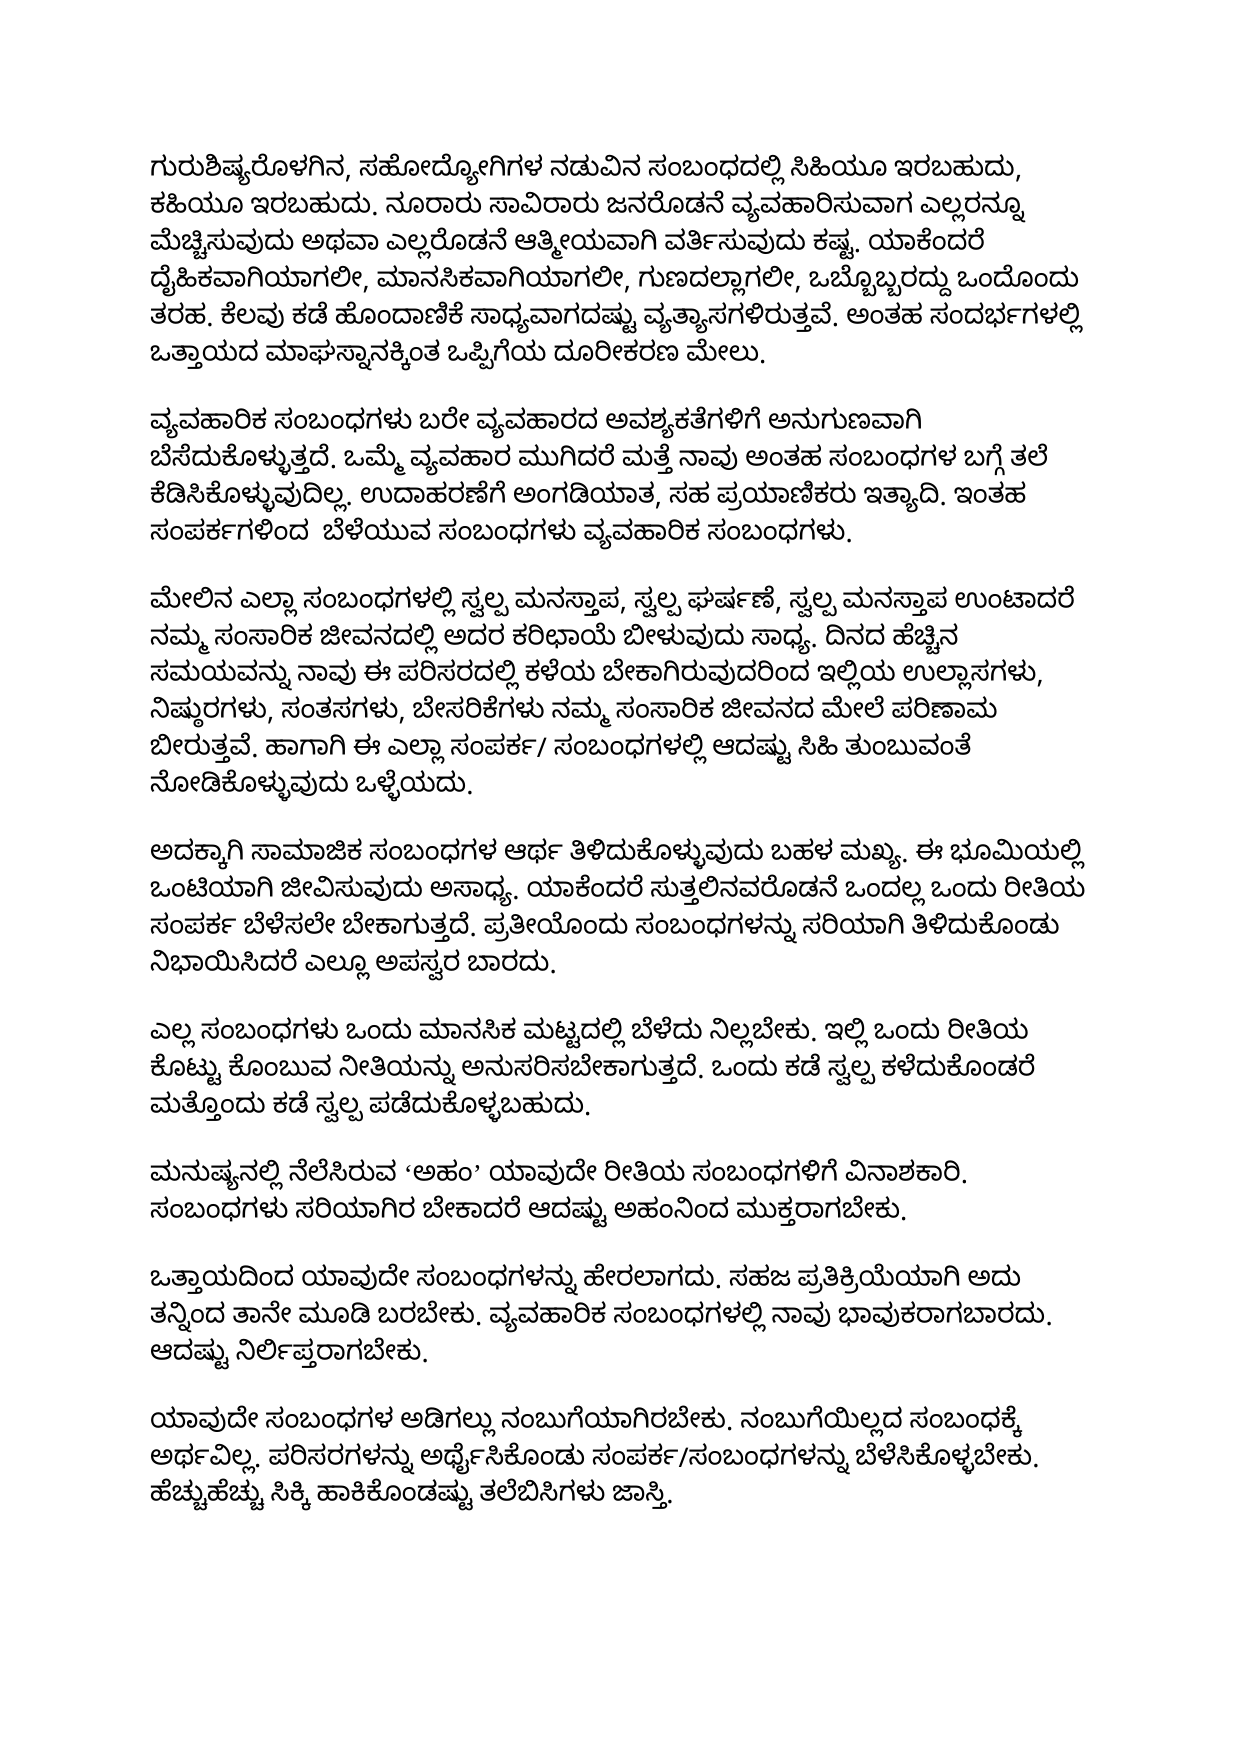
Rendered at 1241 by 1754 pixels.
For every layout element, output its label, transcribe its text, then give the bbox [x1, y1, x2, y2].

text ವ್ಯವಹಾರಿಕ ಸಂಬಂಧಗಳು ಬರೇ ವ್ಯವಹಾರದ ಅವಶ್ಯಕತೆಗಳಿಗೆ ಅನುಗುಣವಾಗಿ ಬೆಸೆದುಕೊಳ್ಳುತ್ತದೆ. ಒಮ್ಮೆ ವ್ಯವಹಾರ ಮುಗಿದರೆ ಮತ್ತೆ ನಾವು ಅಂತಹ ಸಂಬಂಧಗಳ ಬಗ್ಗೆ ತಲೆ ಕೆಡಿಸಿಕೊಳ್ಳುವುದಿಲ್ಲ. ಉದಾಹರಣೆಗೆ ಅಂಗಡಿಯಾತ, ಸಹ ಪ್ರಯಾಣಿಕರು ಇತ್ಯಾದಿ. ಇಂತಹ ಸಂಪರ್ಕಗಳಿಂದ ಬೆಳೆಯುವ ಸಂಬಂಧಗಳು ವ್ಯವಹಾರಿಕ ಸಂಬಂಧಗಳು. [150, 402, 1090, 550]
text ಎಲ್ಲ ಸಂಬಂಧಗಳು ಒಂದು ಮಾನಸಿಕ ಮಟ್ಟದಲ್ಲಿ ಬೆಳೆದು ನಿಲ್ಲಬೇಕು. ಇಲ್ಲಿ ಒಂದು ರೀತಿಯ ಕೊಟ್ಟು ಕೊಂಬುವ ನೀತಿಯನ್ನು ಅನುಸರಿಸಬೇಕಾಗುತ್ತದೆ. ಒಂದು ಕಡೆ ಸ್ವಲ್ಪ ಕಳೆದುಕೊಂಡರೆ ಮತ್ತೊಂದು ಕಡೆ ಸ್ವಲ್ಪ ಪಡೆದುಕೊಳ್ಳಬಹುದು. [150, 1012, 1090, 1123]
text ಮನುಷ್ಯನಲ್ಲಿ ನೆಲೆಸಿರುವ ‘ಅಹಂ’ ಯಾವುದೇ ರೀತಿಯ ಸಂಬಂಧಗಳಿಗೆ ವಿನಾಶಕಾರಿ. ಸಂಬಂಧಗಳು ಸರಿಯಾಗಿರ ಬೇಕಾದರೆ ಆದಷ್ಟು ಅಹಂನಿಂದ ಮುಕ್ತರಾಗಬೇಕು. [150, 1154, 1090, 1228]
text ಅದಕ್ಕಾಗಿ ಸಾಮಾಜಿಕ ಸಂಬಂಧಗಳ ಆರ್ಥ ತಿಳಿದುಕೊಳ್ಳುವುದು ಬಹಳ ಮಖ್ಯ. ಈ ಭೂಮಿಯಲ್ಲಿ ಒಂಟಿಯಾಗಿ ಜೀವಿಸುವುದು ಅಸಾಧ್ಯ. ಯಾಕೆಂದರೆ ಸುತ್ತಲಿನವರೊಡನೆ ಒಂದಲ್ಲ ಒಂದು ರೀತಿಯ ಸಂಪರ್ಕ ಬೆಳೆಸಲೇ ಬೇಕಾಗುತ್ತದೆ. ಪ್ರತೀಯೊಂದು ಸಂಬಂಧಗಳನ್ನು ಸರಿಯಾಗಿ ತಿಳಿದುಕೊಂಡು ನಿಭಾಯಿಸಿದರೆ ಎಲ್ಲೂ ಅಪಸ್ವರ ಬಾರದು. [150, 834, 1090, 981]
text ಗುರುಶಿಷ್ಯರೊಳಗಿನ, ಸಹೋದ್ಯೋಗಿಗಳ ನಡುವಿನ ಸಂಬಂಧದಲ್ಲಿ ಸಿಹಿಯೂ ಇರಬಹುದು, ಕಹಿಯೂ ಇರಬಹುದು. ನೂರಾರು ಸಾವಿರಾರು ಜನರೊಡನೆ ವ್ಯವಹಾರಿಸುವಾಗ ಎಲ್ಲರನ್ನೂ ಮೆಚ್ಚಿಸುವುದು ಅಥವಾ ಎಲ್ಲರೊಡನೆ ಆತ್ಮೀಯವಾಗಿ ವರ್ತಿಸುವುದು ಕಷ್ಟ. ಯಾಕೆಂದರೆ ದೈಹಿಕವಾಗಿಯಾಗಲೀ, ಮಾನಸಿಕವಾಗಿಯಾಗಲೀ, ಗುಣದಲ್ಲಾಗಲೀ, ಒಬ್ಬೊಬ್ಬರದ್ದು ಒಂದೊಂದು ತರಹ. ಕೆಲವು ಕಡೆ ಹೊಂದಾಣಿಕೆ ಸಾಧ್ಯವಾಗದಷ್ಟು ವ್ಯತ್ಯಾಸಗಳಿರುತ್ತವೆ. ಅಂತಹ ಸಂದರ್ಭಗಳಲ್ಲಿ ಒತ್ತಾಯದ ಮಾಘಸ್ನಾನಕ್ಕಿಂತ ಒಪ್ಪಿಗೆಯ ದೂರೀಕರಣ ಮೇಲು. [150, 150, 1090, 371]
text ಯಾವುದೇ ಸಂಬಂಧಗಳ ಅಡಿಗಲ್ಲು ನಂಬುಗೆಯಾಗಿರಬೇಕು. ನಂಬುಗೆಯಿಲ್ಲದ ಸಂಬಂಧಕ್ಕೆ ಅರ್ಥವಿಲ್ಲ. ಪರಿಸರಗಳನ್ನು ಅರ್ಥೈಸಿಕೊಂಡು ಸಂಪರ್ಕ/ಸಂಬಂಧಗಳನ್ನು ಬೆಳೆಸಿಕೊಳ್ಳಬೇಕು. ಹೆಚ್ಚುಹೆಚ್ಚು ಸಿಕ್ಕಿ ಹಾಕಿಕೊಂಡಷ್ಟು ತಲೆಬಿಸಿಗಳು ಜಾಸ್ತಿ. [150, 1401, 1090, 1512]
text ಮೇಲಿನ ಎಲ್ಲಾ ಸಂಬಂಧಗಳಲ್ಲಿ ಸ್ವಲ್ಪ ಮನಸ್ತಾಪ, ಸ್ವಲ್ಪ ಘರ್ಷಣೆ, ಸ್ವಲ್ಪ ಮನಸ್ತಾಪ ಉಂಟಾದರೆ ನಮ್ಮ ಸಂಸಾರಿಕ ಜೀವನದಲ್ಲಿ ಅದರ ಕರಿಛಾಯೆ ಬೀಳುವುದು ಸಾಧ್ಯ. ದಿನದ ಹೆಚ್ಚಿನ ಸಮಯವನ್ನು ನಾವು ಈ ಪರಿಸರದಲ್ಲಿ ಕಳೆಯ ಬೇಕಾಗಿರುವುದರಿಂದ ಇಲ್ಲಿಯ ಉಲ್ಲಾಸಗಳು, ನಿಷ್ಠುರಗಳು, ಸಂತಸಗಳು, ಬೇಸರಿಕೆಗಳು ನಮ್ಮ ಸಂಸಾರಿಕ ಜೀವನದ ಮೇಲೆ ಪರಿಣಾಮ ಬೀರುತ್ತವೆ. ಹಾಗಾಗಿ ಈ ಎಲ್ಲಾ ಸಂಪರ್ಕ/ ಸಂಬಂಧಗಳಲ್ಲಿ ಆದಷ್ಟು ಸಿಹಿ ತುಂಬುವಂತೆ ನೋಡಿಕೊಳ್ಳುವುದು ಒಳ್ಳೆಯದು. [150, 581, 1090, 802]
text ಒತ್ತಾಯದಿಂದ ಯಾವುದೇ ಸಂಬಂಧಗಳನ್ನು ಹೇರಲಾಗದು. ಸಹಜ ಪ್ರತಿಕ್ರಿಯೆಯಾಗಿ ಅದು ತನ್ನಿಂದ ತಾನೇ ಮೂಡಿ ಬರಬೇಕು. ವ್ಯವಹಾರಿಕ ಸಂಬಂಧಗಳಲ್ಲಿ ನಾವು ಭಾವುಕರಾಗಬಾರದು. ಆದಷ್ಟು ನಿರ್ಲಿಪ್ತರಾಗಬೇಕು. [150, 1259, 1090, 1370]
